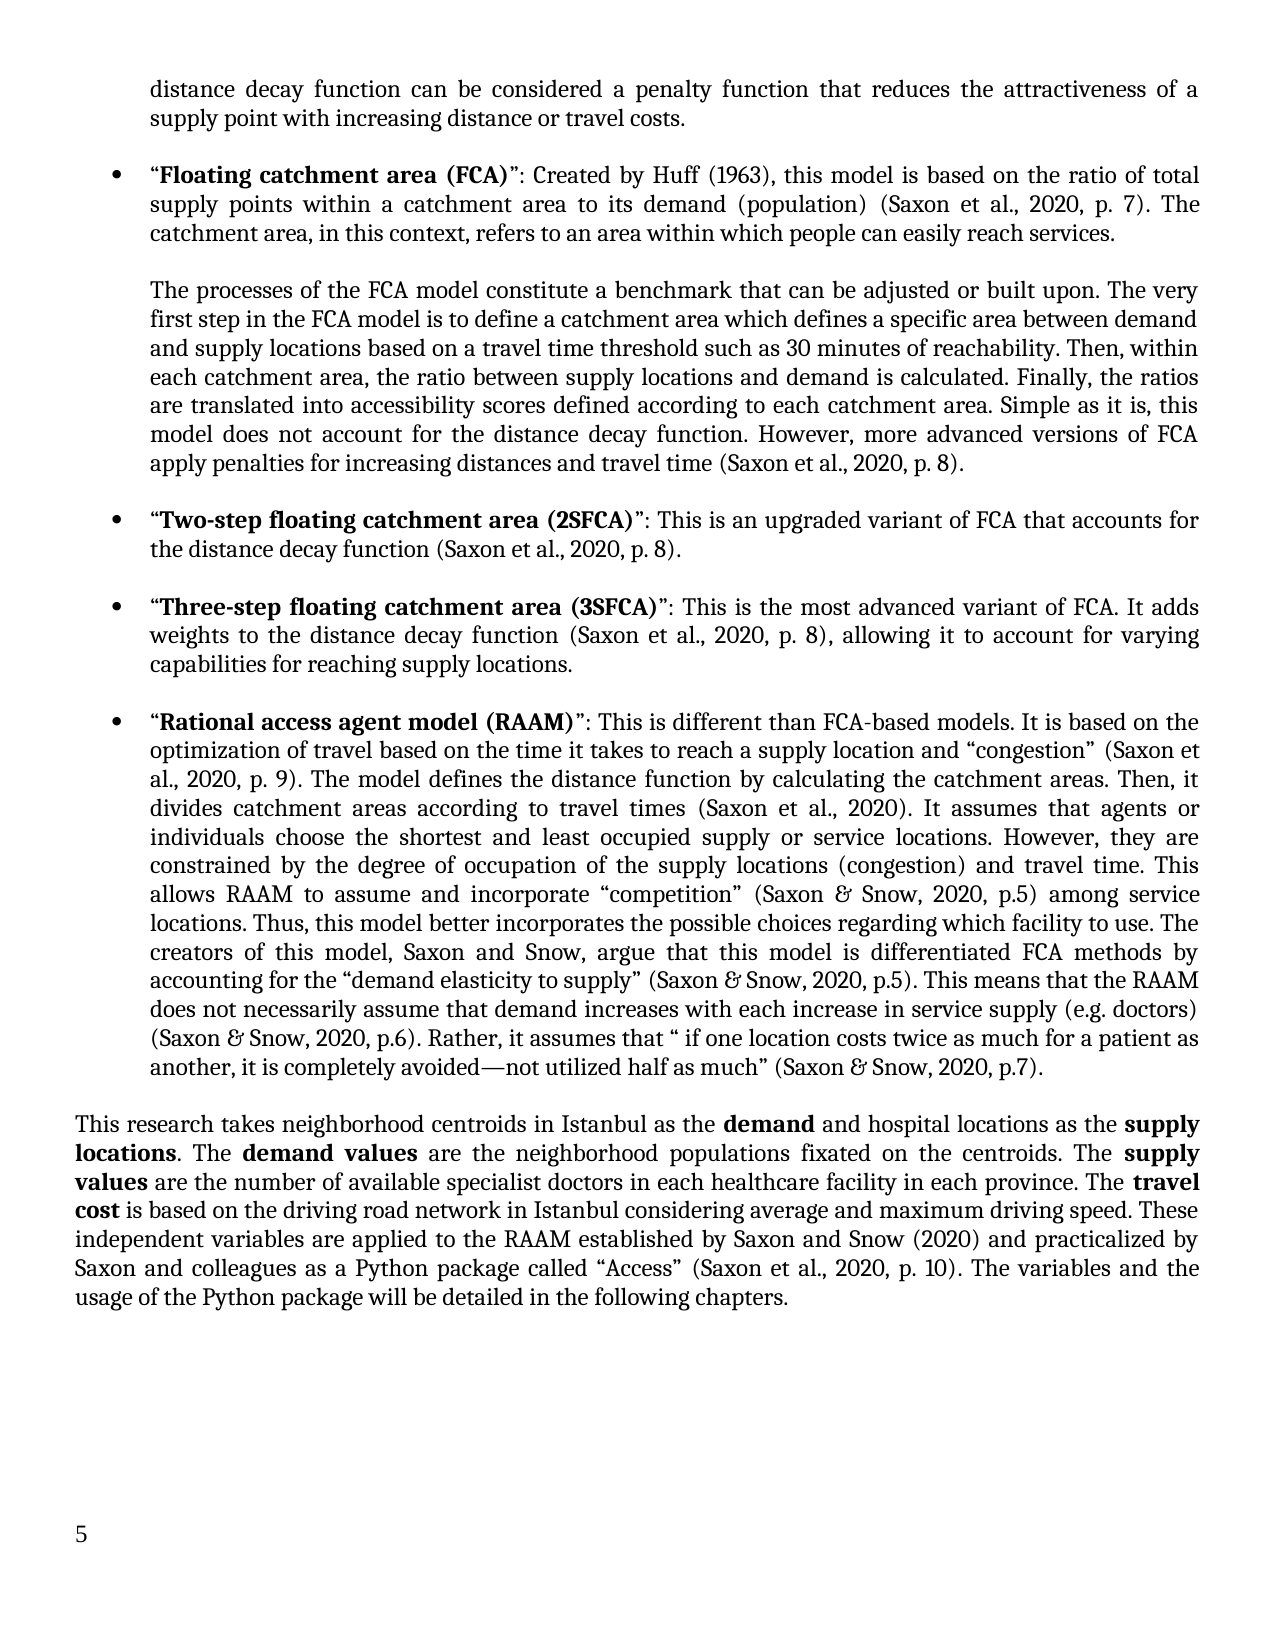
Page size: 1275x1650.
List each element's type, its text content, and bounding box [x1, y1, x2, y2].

list “Three-step floating catchment area (3SFCA)”: This is the most advanced variant of FCA. It adds weights to the distance decay function (Saxon et al., 2020, p. 8), allowing it to account for varying capabilities for reaching supply locations. [112, 592, 1200, 679]
list The processes of the FCA model constitute a benchmark that can be adjusted or built upon. The very first step in the FCA model is to define a catchment area which defines a specific area between demand and supply locations based on a travel time threshold such as 30 minutes of reachability. Then, within each catchment area, the ratio between supply locations and demand is calculated. Finally, the ratios are translated into accessibility scores defined according to each catchment area. Simple as it is, this model does not account for the distance decay function. However, more advanced versions of FCA apply penalties for increasing distances and travel time (Saxon et al., 2020, p. 8). [150, 276, 1200, 477]
list “Rational access agent model (RAAM)”: This is different than FCA-based models. It is based on the optimization of travel based on the time it takes to reach a supply location and “congestion” (Saxon et al., 2020, p. 9). The model defines the distance function by calculating the catchment areas. Then, it divides catchment areas according to travel times (Saxon et al., 2020). It assumes that agents or individuals choose the shortest and least occupied supply or service locations. However, they are constrained by the degree of occupation of the supply locations (congestion) and travel time. This allows RAAM to assume and incorporate “competition” (Saxon & Snow, 2020, p.5) among service locations. Thus, this model better incorporates the possible choices regarding which facility to use. The creators of this model, Saxon and Snow, argue that this model is differentiated FCA methods by accounting for the “demand elasticity to supply” (Saxon & Snow, 2020, p.5). This means that the RAAM does not necessarily assume that demand increases with each increase in service supply (e.g. doctors) (Saxon & Snow, 2020, p.6). Rather, it assumes that “ if one location costs twice as much for a patient as another, it is completely avoided—not utilized half as much” (Saxon & Snow, 2020, p.7). [112, 707, 1200, 1081]
list “Two-step floating catchment area (2SFCA)”: This is an upgraded variant of FCA that accounts for the distance decay function (Saxon et al., 2020, p. 8). [112, 506, 1200, 564]
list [112, 75, 1200, 132]
text This research takes neighborhood centroids in Istanbul as the demand and hospital locations as the supply locations. The demand values are the neighborhood populations fixated on the centroids. The supply values are the number of available specialist doctors in each healthcare facility in each province. The travel cost is based on the driving road network in Istanbul considering average and maximum driving speed. These independent variables are applied to the RAAM established by Saxon and Snow (2020) and practicalized by Saxon and colleagues as a Python package called “Access” (Saxon et al., 2020, p. 10). The variables and the usage of the Python package will be detailed in the following chapters. [75, 1110, 1200, 1311]
list “Floating catchment area (FCA)”: Created by Huff (1963), this model is based on the ratio of total supply points within a catchment area to its demand (population) (Saxon et al., 2020, p. 7). The catchment area, in this context, refers to an area within which people can easily reach services. [112, 161, 1200, 247]
